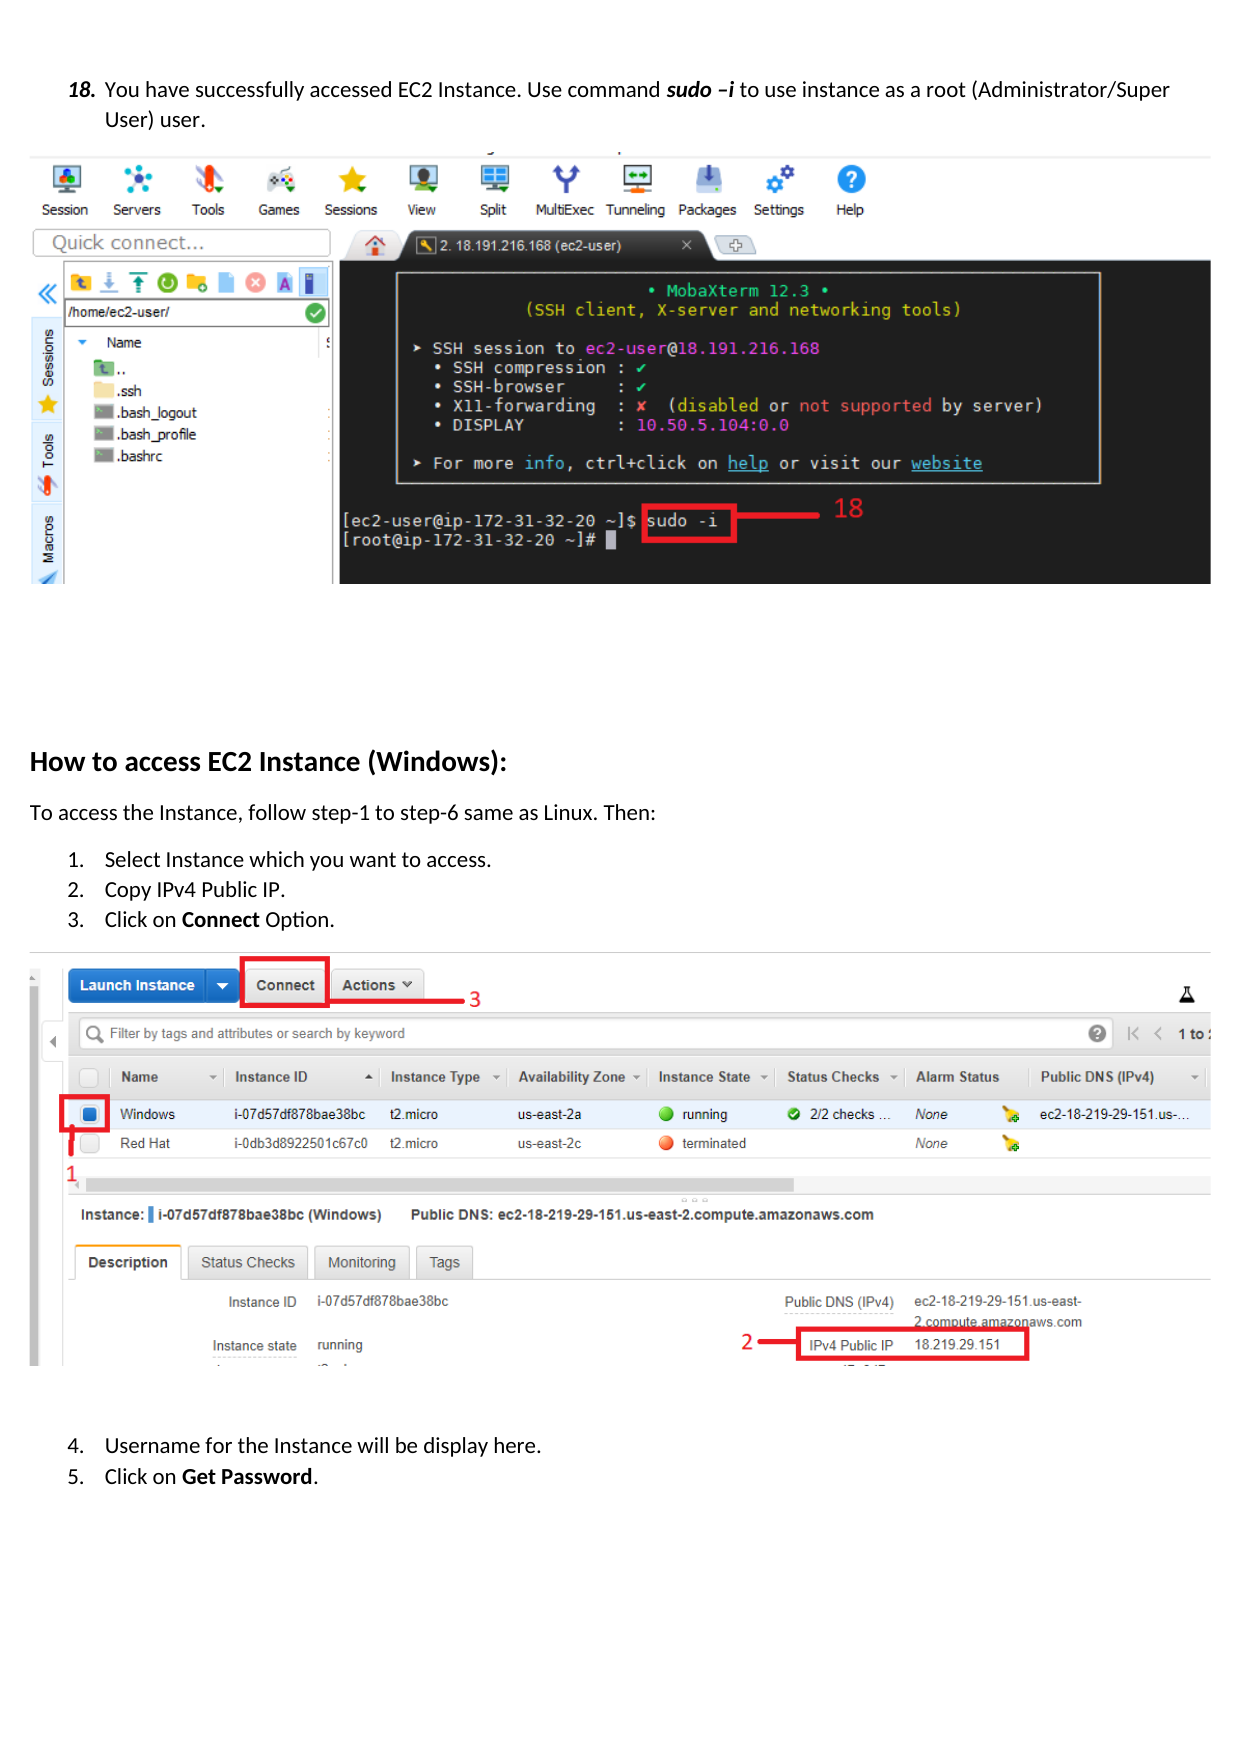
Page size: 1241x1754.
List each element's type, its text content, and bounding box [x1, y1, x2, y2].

list Username for the Instance will be display here. [67, 1432, 1211, 1459]
text How to access EC2 Instance (Windows): [29, 743, 1211, 778]
list Click on Get Password. [67, 1462, 1211, 1490]
picture [29, 952, 1211, 1366]
picture [29, 152, 1211, 584]
list Click on Connect Option. [67, 905, 1211, 933]
list Copy IPv4 Public IP. [67, 875, 1211, 903]
list You have successfully accessed EC2 Instance. Use command sudo –i to use instance as a root (Administrator/Super User) user. [67, 75, 1211, 133]
text To access the Instance, follow step-1 to step-6 same as Linux. Then: [29, 798, 1211, 826]
list Select Instance which you want to access. [67, 845, 1211, 873]
